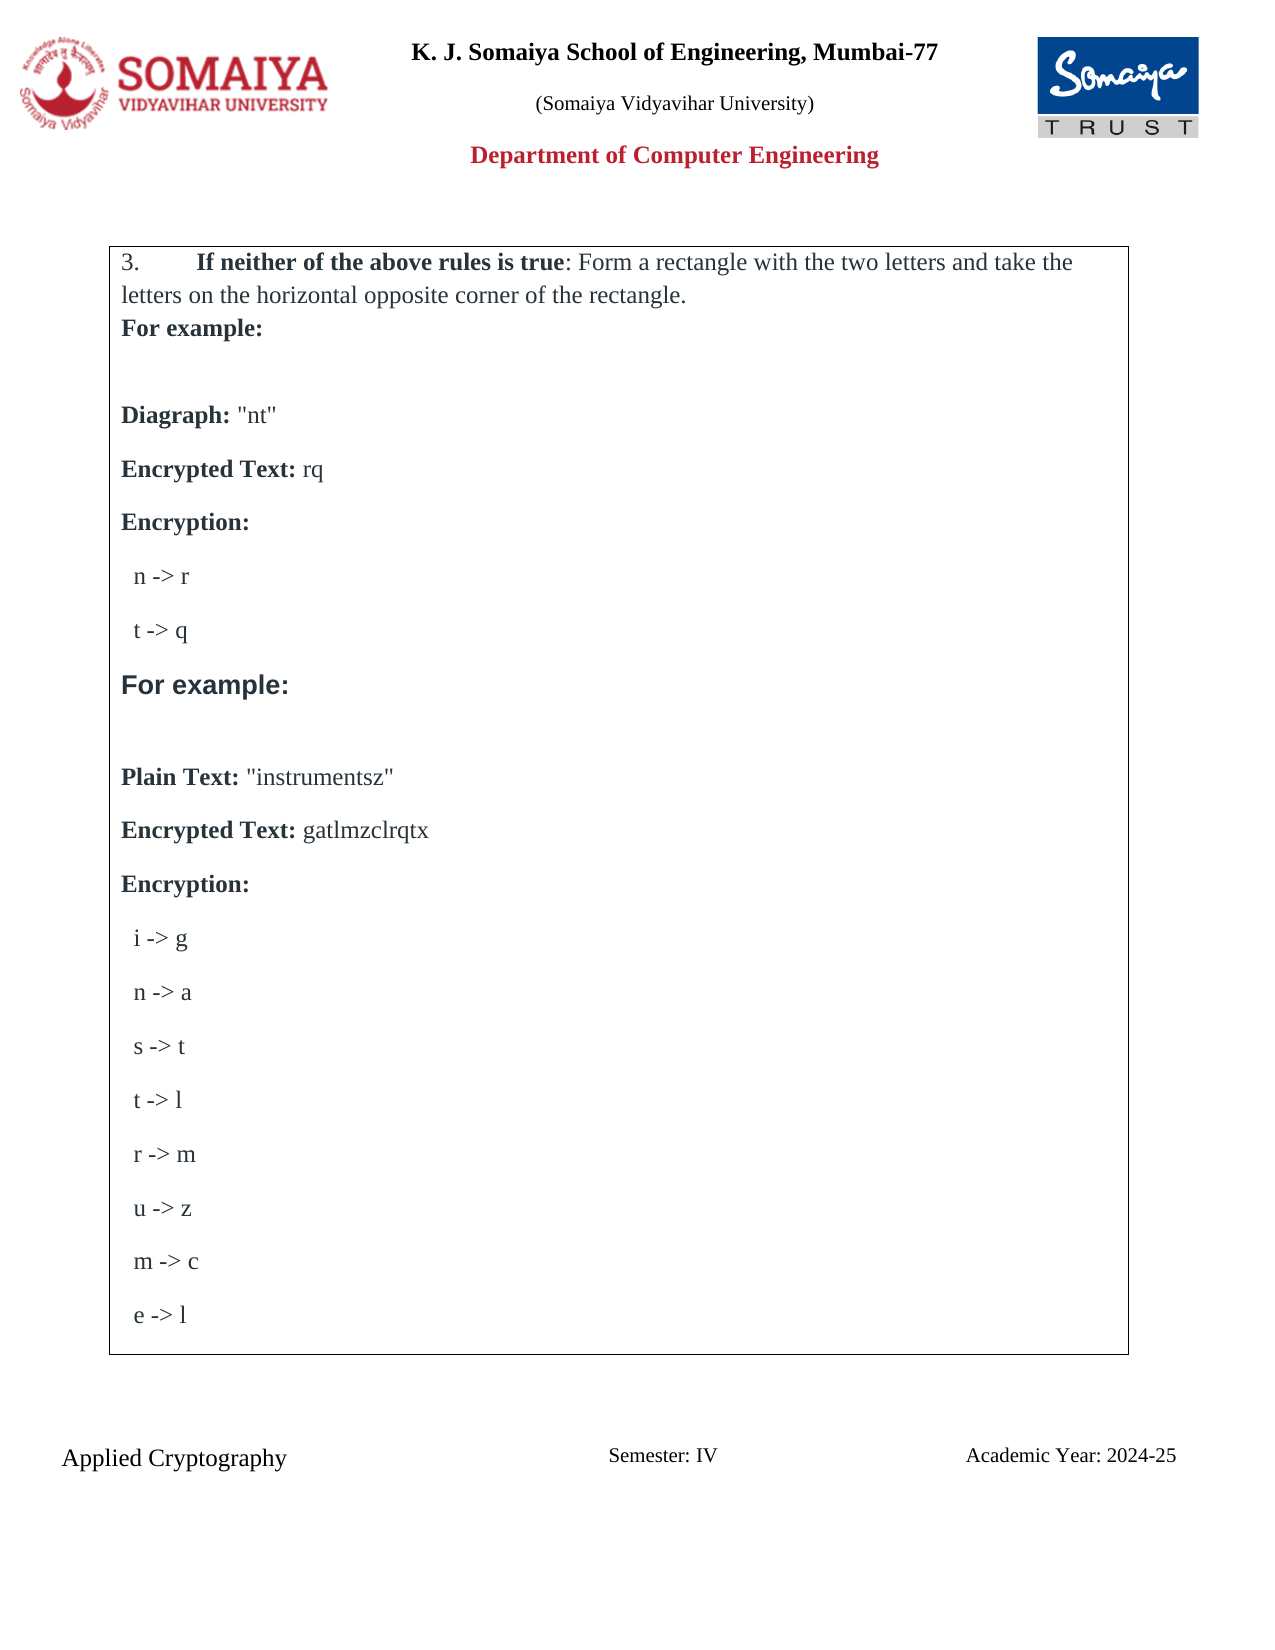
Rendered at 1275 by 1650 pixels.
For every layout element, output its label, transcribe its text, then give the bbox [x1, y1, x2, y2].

picture [1037, 37, 1199, 138]
picture [20, 37, 328, 130]
